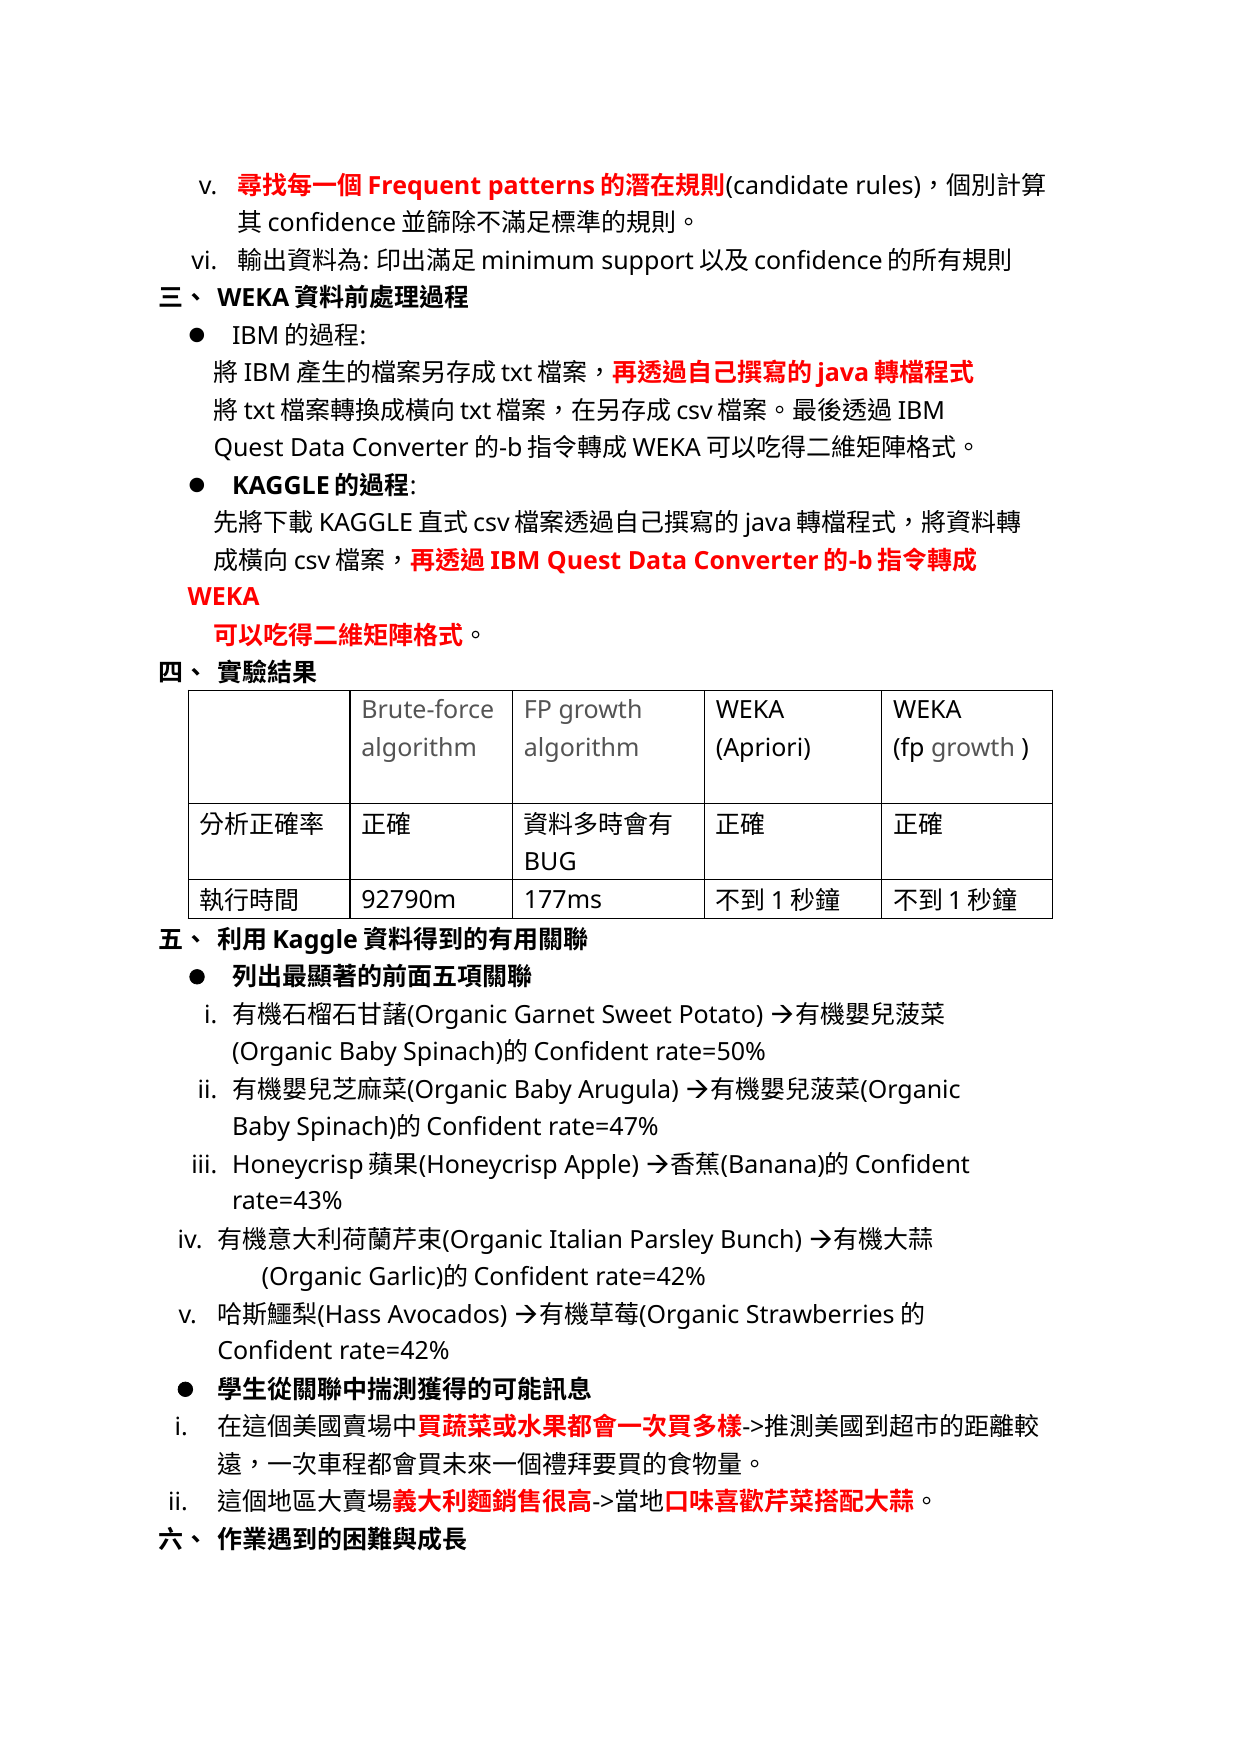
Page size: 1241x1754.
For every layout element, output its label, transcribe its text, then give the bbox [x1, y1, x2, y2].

table_header WEKA (fp growth ) [882, 691, 1052, 803]
table_cell 正確 [351, 804, 512, 879]
list 這個地區大賣場義大利麵銷售很高->當地口味喜歡芹菜搭配大蒜。 [187, 1481, 1053, 1519]
list 在這個美國賣場中買蔬菜或水果都會一次買多樣->推測美國到超市的距離較遠，一次車程都會買未來一個禮拜要買的食物量。 [187, 1406, 1053, 1481]
list 實驗結果 [158, 652, 1053, 689]
table_header FP growth algorithm [513, 691, 704, 803]
table_header Brute-force algorithm [351, 691, 512, 803]
list 學生從關聯中揣測獲得的可能訊息 [176, 1369, 1053, 1406]
list 作業遇到的困難與成長 [158, 1519, 1053, 1556]
text 可以吃得二維矩陣格式。 [187, 614, 1053, 652]
list KAGGLE的過程: [187, 464, 1053, 502]
table_cell 執行時間 [189, 880, 349, 918]
table_cell 正確 [705, 804, 881, 879]
table_header [189, 691, 349, 803]
text 先將下載KAGGLE直式csv檔案透過自己撰寫的java轉檔程式，將資料轉 [187, 502, 1053, 539]
text Quest Data Converter的-b指令轉成WEKA可以吃得二維矩陣格式。 [187, 427, 1053, 464]
list WEKA資料前處理過程 [158, 277, 1053, 314]
table_cell 資料多時會有BUG [513, 804, 704, 879]
list 哈斯鱷梨(Hass Avocados) 有機草莓(Organic Strawberries的Confident rate=42% [197, 1294, 985, 1369]
table_cell 不到1秒鐘 [705, 880, 881, 918]
list 列出最顯著的前面五項關聯 [187, 956, 1053, 994]
table_cell 177ms [513, 880, 704, 918]
list 有機石榴石甘藷(Organic Garnet Sweet Potato) 有機嬰兒菠菜(Organic Baby Spinach)的Confident rate=50% [217, 994, 985, 1069]
text 將txt檔案轉換成橫向txt檔案，在另存成csv檔案。最後透過IBM [187, 389, 1053, 427]
text 將IBM產生的檔案另存成txt檔案，再透過自己撰寫的java轉檔程式 [187, 352, 1053, 389]
list 輸出資料為: 印出滿足minimum support以及confidence的所有規則 [217, 239, 1053, 277]
list 利用Kaggle資料得到的有用關聯 [158, 919, 1053, 956]
table_cell 不到1秒鐘 [882, 880, 1052, 918]
list 有機意大利荷蘭芹束(Organic Italian Parsley Bunch) 有機大蒜(Organic Garlic)的Confident rate=42% [202, 1219, 985, 1294]
list IBM的過程: [187, 314, 1053, 352]
text 成橫向csv檔案，再透過IBM Quest Data Converter的-b指令轉成WEKA [187, 539, 1053, 614]
table_cell 分析正確率 [189, 804, 349, 879]
list Honeycrisp蘋果(Honeycrisp Apple) 香蕉(Banana)的Confident rate=43% [217, 1144, 985, 1219]
table_cell 92790m [351, 880, 512, 918]
table_header WEKA (Apriori) [705, 691, 881, 803]
list 有機嬰兒芝麻菜(Organic Baby Arugula) 有機嬰兒菠菜(Organic Baby Spinach)的Confident rate=47% [217, 1069, 985, 1144]
table_cell 正確 [882, 804, 1052, 879]
list 尋找每一個Frequent patterns的潛在規則(candidate rules)，個別計算其confidence並篩除不滿足標準的規則。 [217, 164, 1053, 239]
